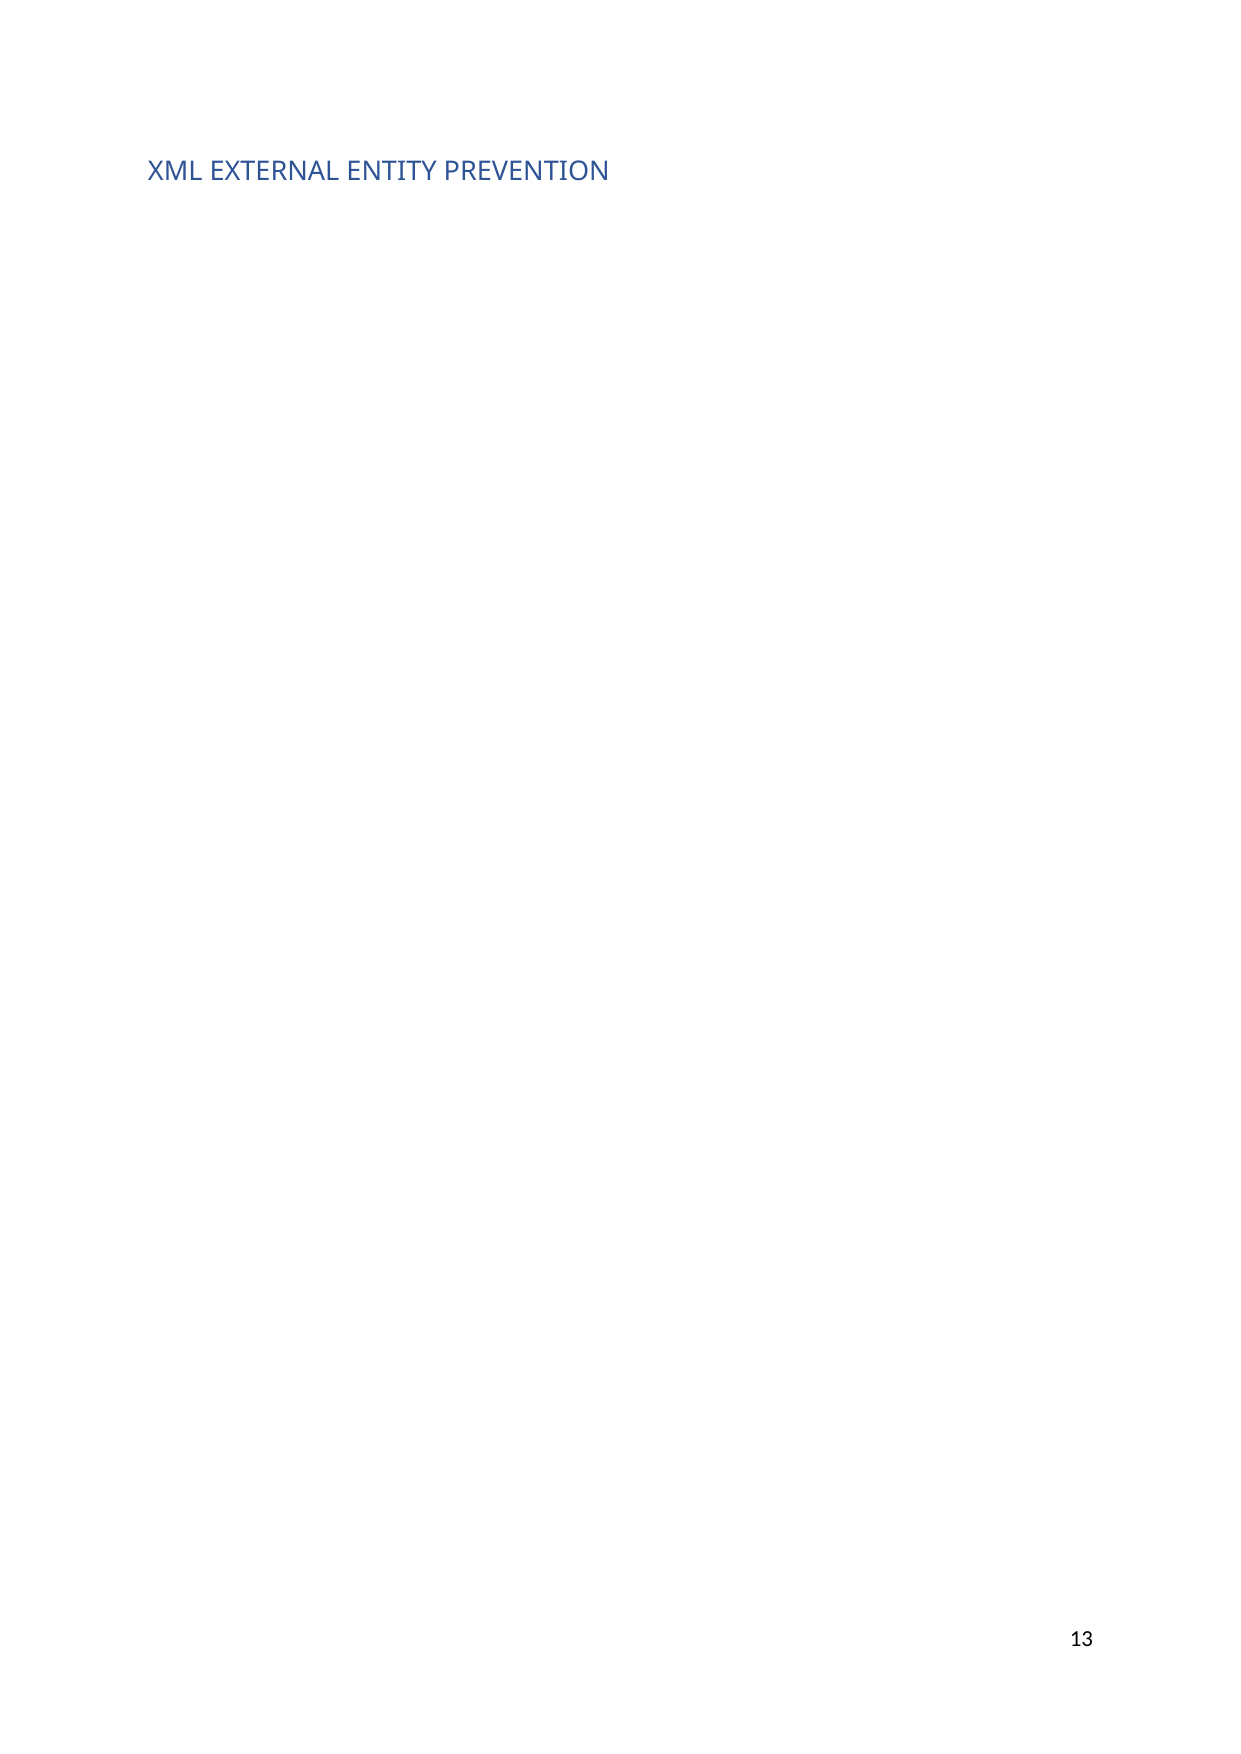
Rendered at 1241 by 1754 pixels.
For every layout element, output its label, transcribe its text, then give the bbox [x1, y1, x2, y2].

subtitle XML EXTERNAL ENTITY PREVENTION [148, 152, 1093, 189]
